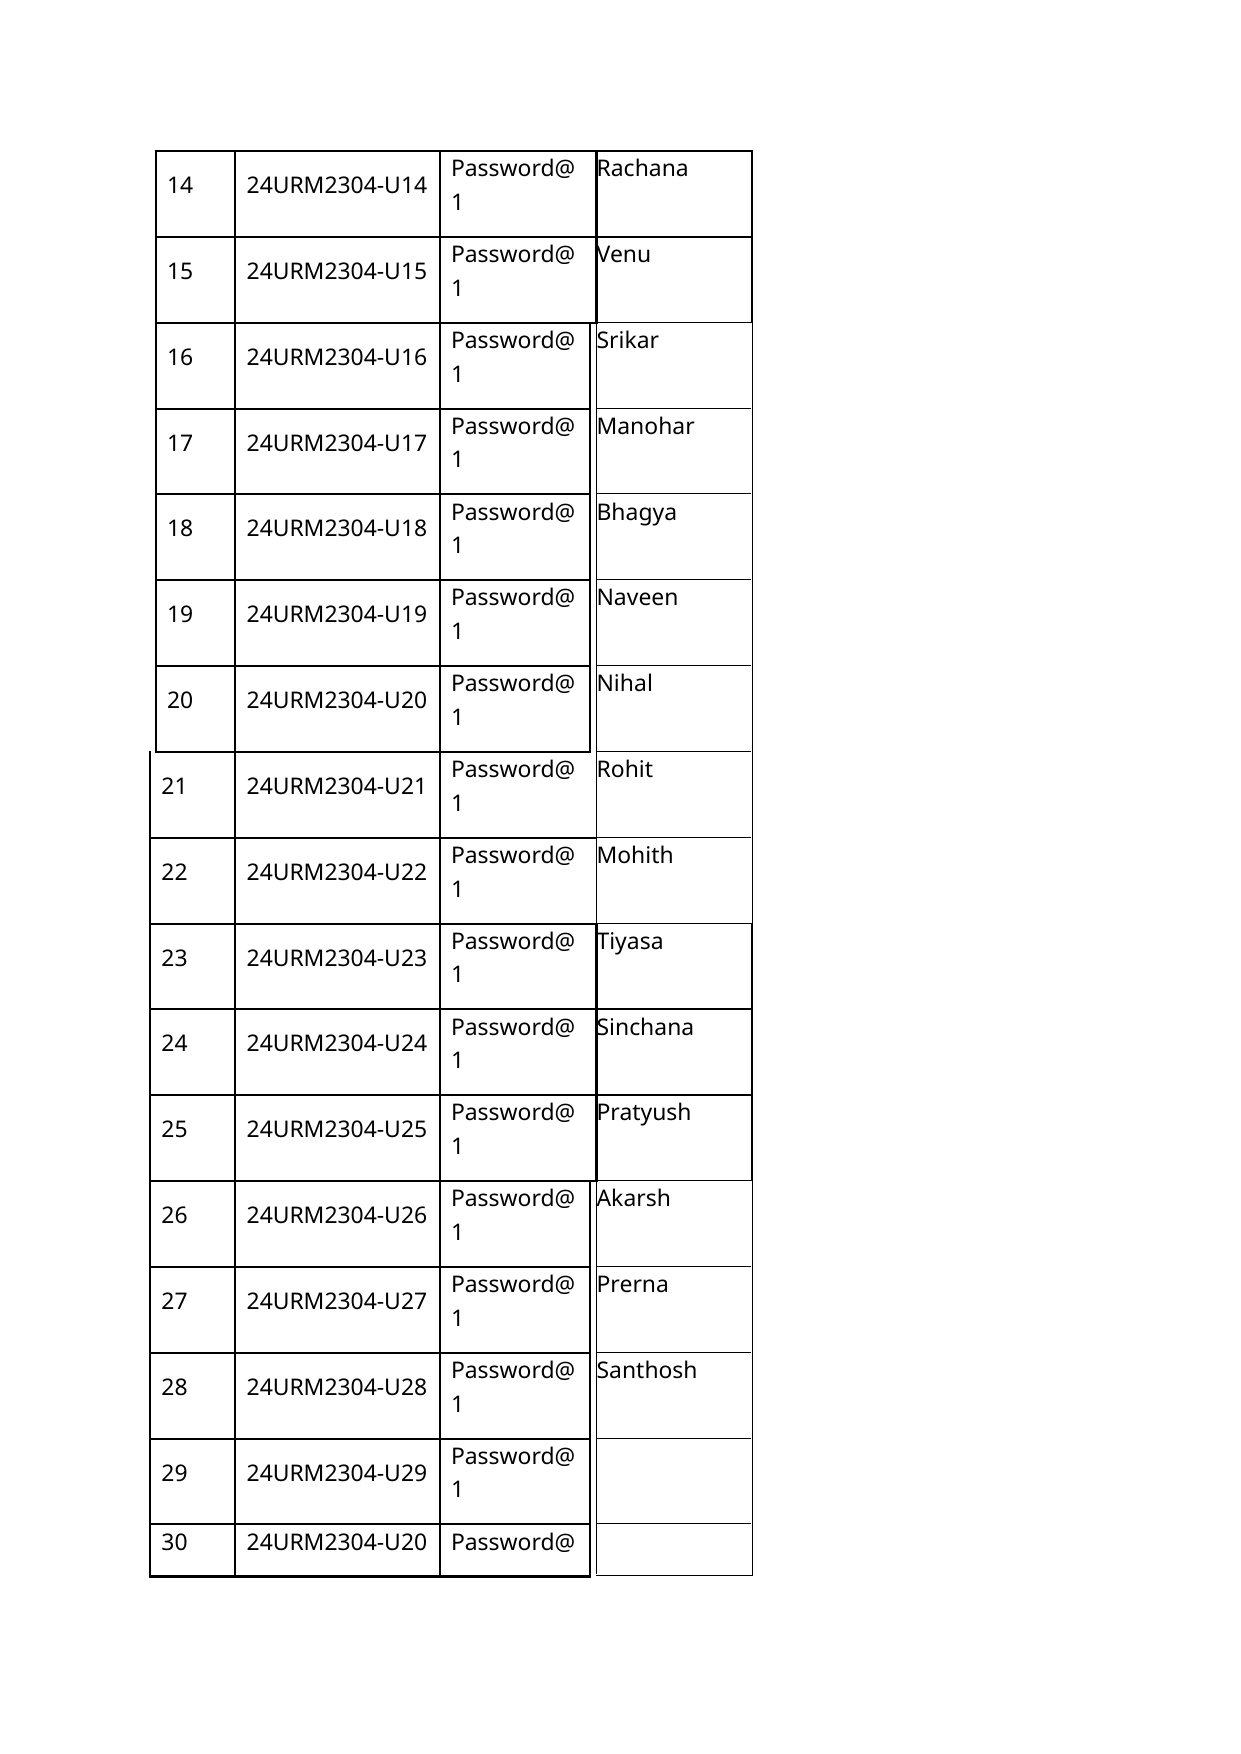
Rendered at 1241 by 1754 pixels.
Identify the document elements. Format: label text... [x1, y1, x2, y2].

table_cell 25 [151, 1096, 234, 1180]
table_cell Manohar [597, 408, 752, 493]
table_cell Password@1 [441, 1268, 589, 1352]
table_cell Rohit [597, 751, 752, 837]
table_cell [591, 665, 596, 751]
table_cell 26 [151, 1182, 234, 1266]
table_cell 24URM2304-U23 [236, 925, 439, 1008]
table_cell Pratyush [598, 1096, 751, 1180]
table_cell 23 [151, 925, 234, 1008]
table_cell Prerna [597, 1266, 752, 1352]
table_cell Mohith [597, 837, 752, 922]
table_cell [596, 1523, 752, 1575]
table_cell 24URM2304-U18 [236, 495, 439, 579]
table_cell 29 [151, 1440, 234, 1523]
table_cell 27 [151, 1268, 234, 1352]
table_cell [591, 579, 596, 665]
table_cell 22 [151, 839, 234, 922]
table_cell Password@1 [441, 495, 589, 579]
table_cell 24URM2304-U20 [236, 667, 439, 751]
table_cell Password@1 [441, 1354, 589, 1437]
table_cell 24URM2304-U24 [236, 1010, 439, 1094]
table_cell Password@1 [441, 1096, 595, 1180]
table_cell Password@1 [441, 1440, 589, 1523]
table_cell 24URM2304-U26 [236, 1182, 439, 1266]
table_cell 17 [157, 410, 234, 493]
table_cell Nihal [597, 665, 752, 751]
table_cell Password@1 [441, 581, 589, 665]
table_cell 24URM2304-U25 [236, 1096, 439, 1180]
table_cell Rachana [598, 152, 751, 236]
table_cell 14 [157, 152, 234, 236]
table_cell 24URM2304-U14 [236, 152, 439, 236]
table_cell [150, 493, 155, 579]
table_cell Password@1 [441, 410, 589, 493]
table_cell Srikar [597, 323, 752, 407]
table_cell Tiyasa [598, 924, 751, 1008]
table_cell Naveen [597, 579, 752, 665]
table_cell [150, 579, 155, 665]
table_cell Akarsh [597, 1181, 752, 1266]
table_cell 24URM2304-U21 [236, 753, 439, 837]
table_cell Venu [598, 238, 751, 322]
table_cell Password@1 [441, 925, 595, 1008]
table_cell Password@1 [441, 1525, 589, 1575]
table_cell 16 [157, 324, 234, 407]
table_cell Bhagya [597, 493, 752, 579]
table_cell [597, 1438, 752, 1523]
table_cell [591, 1438, 596, 1523]
table_cell [591, 408, 596, 493]
table_cell Password@1 [441, 751, 596, 837]
table_cell [591, 493, 596, 579]
table_cell 24URM2304-U27 [236, 1268, 439, 1352]
table_cell 24URM2304-U19 [236, 581, 439, 665]
table_cell 21 [151, 751, 234, 837]
table_cell Password@1 [441, 152, 595, 236]
table_cell [150, 665, 155, 751]
table_cell [150, 408, 155, 493]
table_cell Sinchana [598, 1010, 751, 1094]
table_cell Password@1 [441, 839, 596, 922]
table_cell 19 [157, 581, 234, 665]
table_cell 18 [157, 495, 234, 579]
table_cell [591, 324, 596, 407]
table_cell Password@1 [441, 238, 595, 322]
table_cell 20 [157, 667, 234, 751]
table_cell 30 [151, 1525, 234, 1575]
table_cell 24URM2304-U20 [236, 1525, 439, 1575]
table_cell 15 [157, 238, 234, 322]
table_cell [150, 236, 155, 322]
table_cell [591, 1352, 596, 1437]
table_cell 24URM2304-U29 [236, 1440, 439, 1523]
table_cell 28 [151, 1354, 234, 1437]
table_cell Password@1 [441, 324, 589, 407]
table_cell Password@1 [441, 667, 589, 751]
table_cell 24URM2304-U28 [236, 1354, 439, 1437]
table_cell [591, 1182, 596, 1266]
table_cell 24URM2304-U15 [236, 238, 439, 322]
table_cell [150, 322, 155, 407]
table_cell 24URM2304-U16 [236, 324, 439, 407]
table_cell 24 [151, 1010, 234, 1094]
table_cell Password@1 [441, 1010, 595, 1094]
table_cell Password@1 [441, 1182, 589, 1266]
table_cell [591, 1266, 596, 1352]
table_cell 24URM2304-U17 [236, 410, 439, 493]
table_cell [591, 1523, 596, 1575]
table_cell [150, 150, 155, 236]
table_cell Santhosh [597, 1352, 752, 1437]
table_cell 24URM2304-U22 [236, 839, 439, 922]
